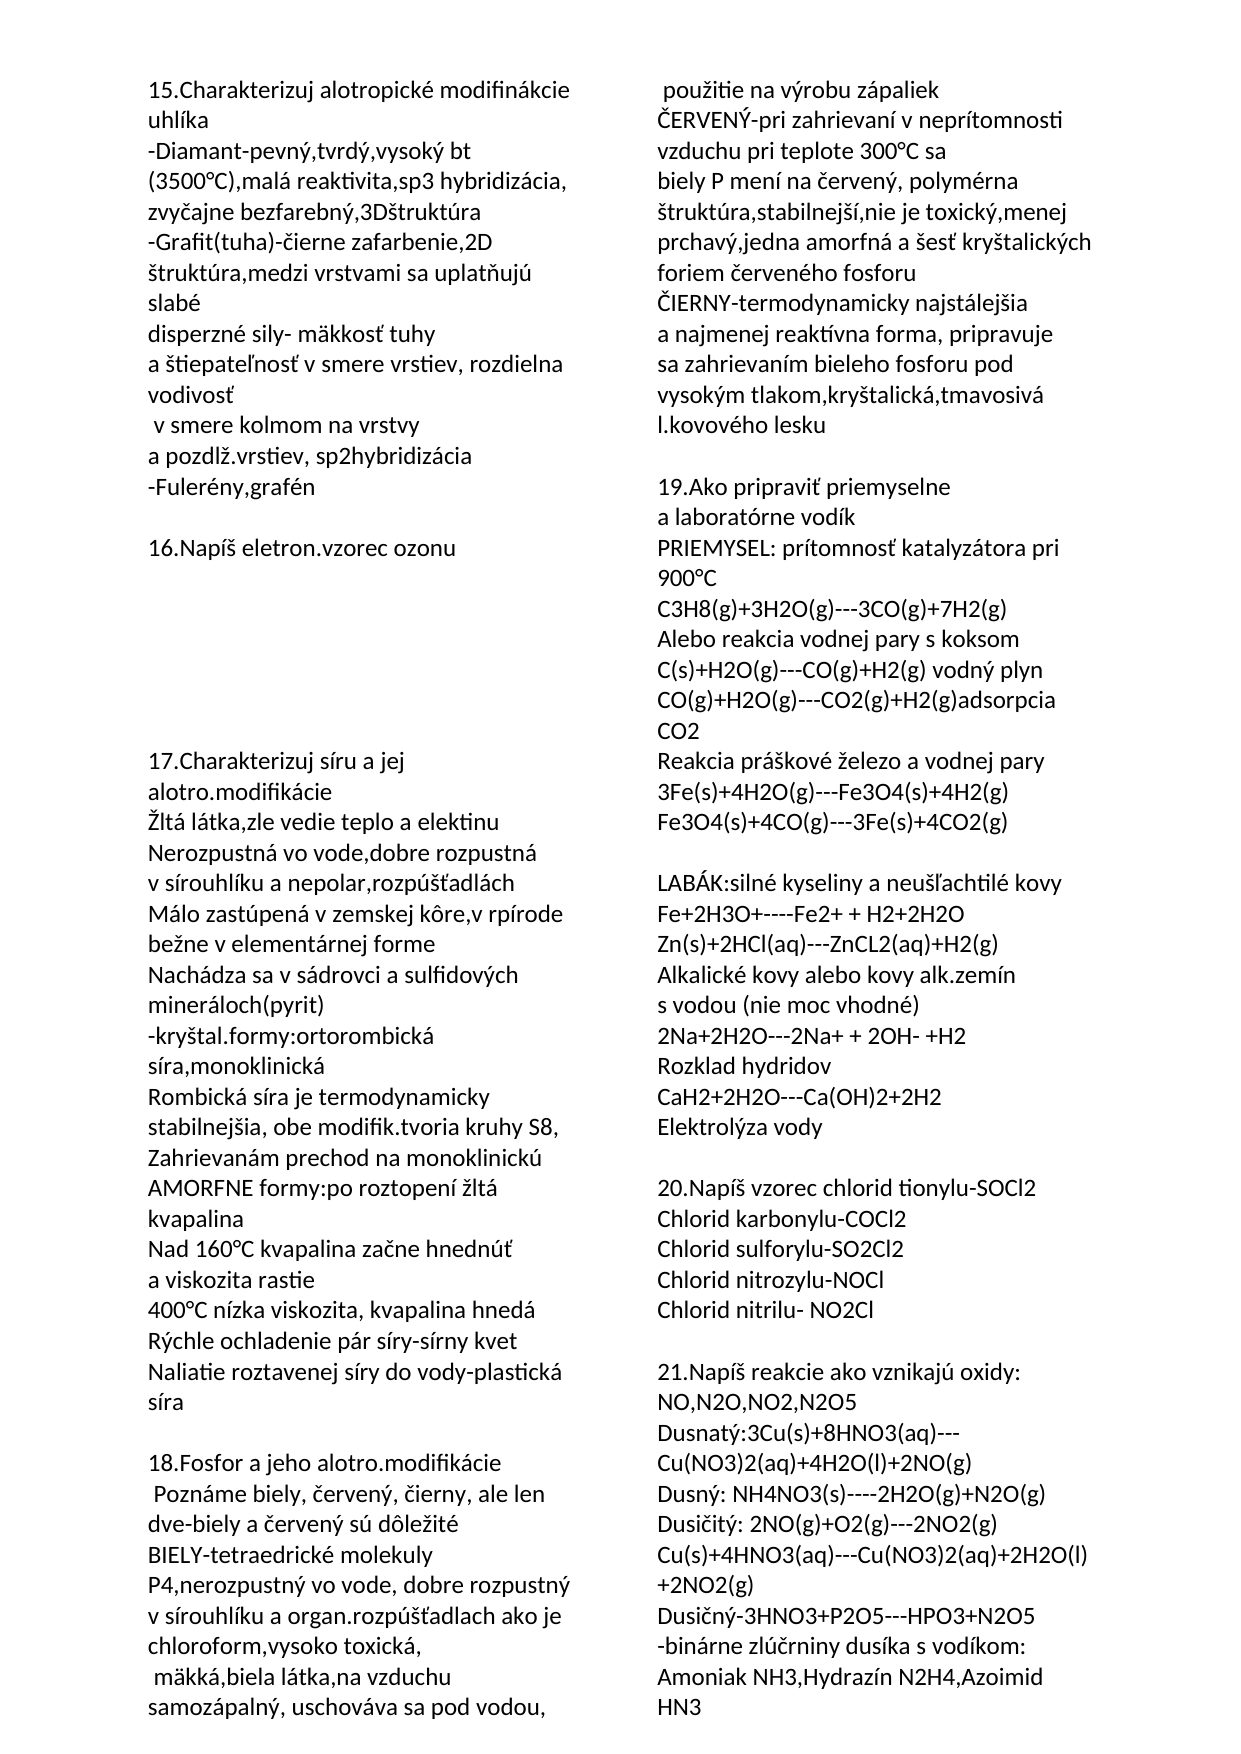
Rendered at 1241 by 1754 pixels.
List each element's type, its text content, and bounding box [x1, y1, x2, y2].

text Rombická síra je termodynamicky stabilnejšia, obe modifik.tvoria kruhy S8, [148, 1081, 583, 1142]
text disperzné sily- mäkkosť tuhy a štiepateľnosť v smere vrstiev, rozdielna vodivosť [148, 318, 583, 409]
text Fe+2H3O+----Fe2+ + H2+2H2O [657, 898, 1093, 928]
text Dusný: NH4NO3(s)----2H2O(g)+N2O(g) [657, 1478, 1093, 1508]
text Elektrolýza vody [657, 1112, 1093, 1142]
text mäkká,biela látka,na vzduchu samozápalný, uschováva sa pod vodou, [148, 1661, 583, 1722]
text LABÁK:silné kyseliny a neušľachtilé kovy [657, 867, 1093, 898]
text Chlorid nitrilu- NO2Cl [657, 1295, 1093, 1325]
text Chlorid nitrozylu-NOCl [657, 1264, 1093, 1295]
text 21.Napíš reakcie ako vznikajú oxidy: NO,N2O,NO2,N2O5 [657, 1356, 1093, 1417]
text -Fulerény,grafén [148, 471, 583, 501]
text C3H8(g)+3H2O(g)---3CO(g)+7H2(g) [657, 593, 1093, 623]
text Reakcia práškové železo a vodnej pary 3Fe(s)+4H2O(g)---Fe3O4(s)+4H2(g) [657, 745, 1093, 806]
text v sírouhlíku a organ.rozpúšťadlach ako je chloroform,vysoko toxická, [148, 1600, 583, 1661]
text Nerozpustná vo vode,dobre rozpustná v sírouhlíku a nepolar,rozpúšťadlách [148, 837, 583, 898]
text Rozklad hydridov CaH2+2H2O---Ca(OH)2+2H2 [657, 1051, 1093, 1112]
text Dusnatý:3Cu(s)+8HNO3(aq)---Cu(NO3)2(aq)+4H2O(l)+2NO(g) [657, 1417, 1093, 1478]
text Zahrievanám prechod na monoklinickú [148, 1142, 583, 1173]
text sa zahrievaním bieleho fosforu pod vysokým tlakom,kryštalická,tmavosivá l.kovového lesku [657, 348, 1093, 440]
text 16.Napíš eletron.vzorec ozonu [148, 532, 583, 562]
text AMORFNE formy:po roztopení žltá kvapalina [148, 1173, 583, 1234]
text 18.Fosfor a jeho alotro.modifikácie [148, 1447, 583, 1478]
text Chlorid karbonylu-COCl2 [657, 1203, 1093, 1234]
text Nad 160°C kvapalina začne hnednúť a viskozita rastie [148, 1234, 583, 1295]
text -binárne zlúčrniny dusíka s vodíkom: [657, 1630, 1093, 1661]
text prchavý,jedna amorfná a šesť kryštalických foriem červeného fosforu ČIERNY-termodynamicky najstálejšia a najmenej reaktívna forma, pripravuje [657, 226, 1093, 348]
text Naliatie roztavenej síry do vody-plastická síra [148, 1356, 583, 1417]
text Chlorid sulforylu-SO2Cl2 [657, 1234, 1093, 1264]
text Zn(s)+2HCl(aq)---ZnCL2(aq)+H2(g) [657, 928, 1093, 959]
text Amoniak NH3,Hydrazín N2H4,Azoimid HN3 [657, 1661, 1093, 1722]
text -Grafit(tuha)-čierne zafarbenie,2D štruktúra,medzi vrstvami sa uplatňujú slabé [148, 226, 583, 318]
text 19.Ako pripraviť priemyselne a laboratórne vodík [657, 471, 1093, 532]
text Žltá látka,zle vedie teplo a elektinu [148, 806, 583, 837]
text Nachádza sa v sádrovci a sulfidových mineráloch(pyrit) [148, 959, 583, 1020]
text Rýchle ochladenie pár síry-sírny kvet [148, 1325, 583, 1356]
text Málo zastúpená v zemskej kôre,v rpírode bežne v elementárnej forme [148, 898, 583, 959]
text Alkalické kovy alebo kovy alk.zemín s vodou (nie moc vhodné) [657, 959, 1093, 1020]
text Alebo reakcia vodnej pary s koksom [657, 623, 1093, 654]
text použitie na výrobu zápaliek ČERVENÝ-pri zahrievaní v neprítomnosti vzduchu pri teplote 300°C sa [657, 74, 1093, 165]
text Fe3O4(s)+4CO(g)---3Fe(s)+4CO2(g) [657, 806, 1093, 837]
text 20.Napíš vzorec chlorid tionylu-SOCl2 [657, 1173, 1093, 1203]
text zvyčajne bezfarebný,3Dštruktúra [148, 196, 583, 226]
text Poznáme biely, červený, čierny, ale len dve-biely a červený sú dôležité [148, 1478, 583, 1539]
text -kryštal.formy:ortorombická síra,monoklinická [148, 1020, 583, 1081]
text v smere kolmom na vrstvy a pozdlž.vrstiev, sp2hybridizácia [148, 409, 583, 471]
text Dusičitý: 2NO(g)+O2(g)---2NO2(g) [657, 1508, 1093, 1539]
text -Diamant-pevný,tvrdý,vysoký bt (3500°C),malá reaktivita,sp3 hybridizácia, [148, 135, 583, 196]
text Cu(s)+4HNO3(aq)---Cu(NO3)2(aq)+2H2O(l)+2NO2(g) [657, 1539, 1093, 1600]
text C(s)+H2O(g)---CO(g)+H2(g) vodný plyn CO(g)+H2O(g)---CO2(g)+H2(g)adsorpcia CO2 [657, 654, 1093, 745]
text 2Na+2H2O---2Na+ + 2OH- +H2 [657, 1020, 1093, 1051]
text 15.Charakterizuj alotropické modifinákcie uhlíka [148, 74, 583, 135]
text Dusičný-3HNO3+P2O5---HPO3+N2O5 [657, 1600, 1093, 1630]
text 400°C nízka viskozita, kvapalina hnedá [148, 1295, 583, 1325]
text PRIEMYSEL: prítomnosť katalyzátora pri 900°C [657, 532, 1093, 593]
text BIELY-tetraedrické molekuly P4,nerozpustný vo vode, dobre rozpustný [148, 1539, 583, 1600]
text 17.Charakterizuj síru a jej alotro.modifikácie [148, 745, 583, 806]
text biely P mení na červený, polymérna štruktúra,stabilnejší,nie je toxický,menej [657, 165, 1093, 226]
